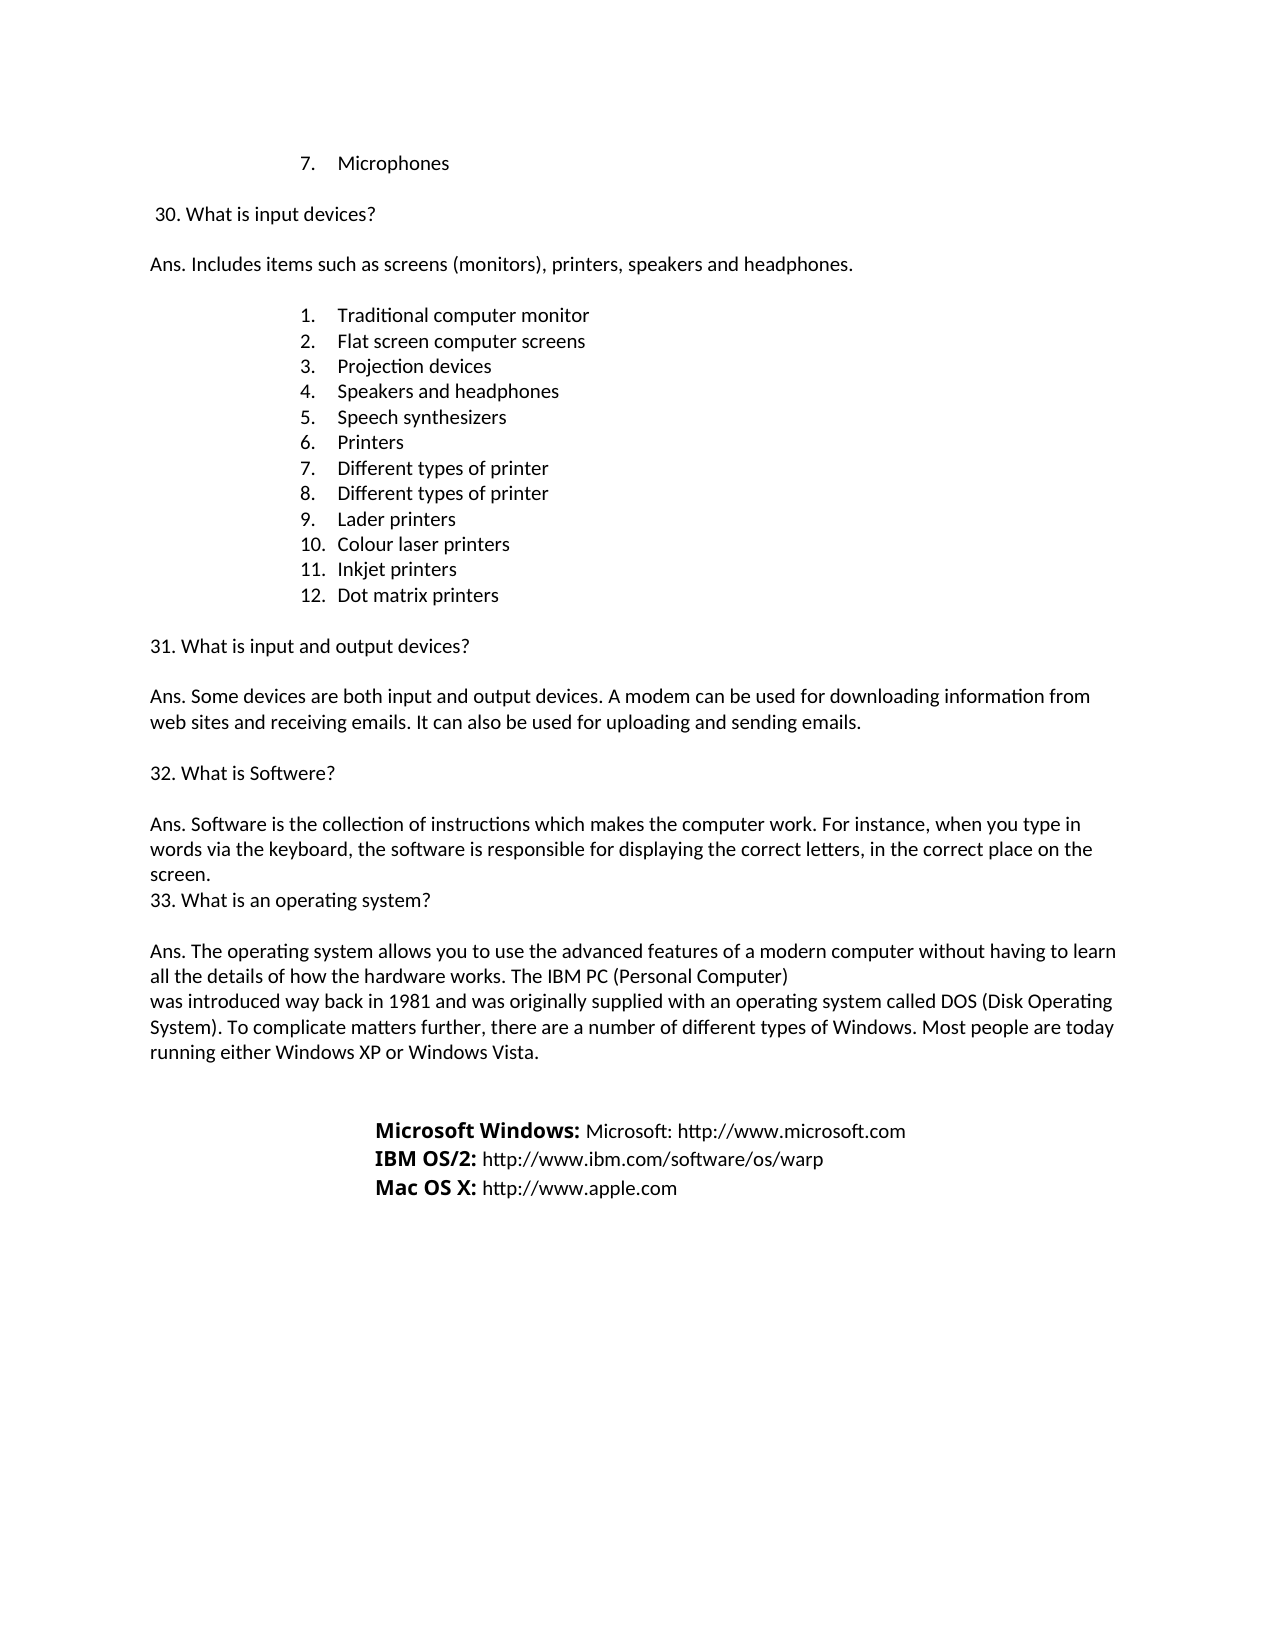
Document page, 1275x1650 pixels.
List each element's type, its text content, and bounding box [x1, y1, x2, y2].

list Projection devices [300, 353, 1125, 379]
list Different types of printer [300, 455, 1125, 480]
text words via the keyboard, the software is responsible for displaying the correct letters, in the correct place on the screen. [150, 836, 1125, 887]
text 33. What is an operating system? [150, 887, 1125, 912]
text IBM OS/2: http://www.ibm.com/software/os/warp [300, 1144, 1125, 1173]
list Colour laser printers [300, 531, 1125, 557]
list Ans. Includes items such as screens (monitors), printers, speakers and headphones. [150, 252, 1125, 277]
list Dot matrix printers [300, 582, 1125, 607]
text Microsoft Windows: Microsoft: http://www.microsoft.com [150, 1116, 1125, 1144]
list Lader printers [300, 506, 1125, 531]
list Speakers and headphones [300, 379, 1125, 404]
list Traditional computer monitor [300, 302, 1125, 328]
text Ans. Some devices are both input and output devices. A modem can be used for downloading information from [150, 684, 1125, 709]
text was introduced way back in 1981 and was originally supplied with an operating system called DOS (Disk Operating System). To complicate matters further, there are a number of different types of Windows. Most people are today running either Windows XP or Windows Vista. [150, 989, 1125, 1065]
list Printers [300, 429, 1125, 455]
list Speech synthesizers [300, 404, 1125, 429]
list 30. What is input devices? [150, 201, 1125, 226]
text 31. What is input and output devices? [150, 633, 1125, 658]
text Ans. Software is the collection of instructions which makes the computer work. For instance, when you type in [150, 811, 1125, 836]
list Inkjet printers [300, 557, 1125, 582]
text web sites and receiving emails. It can also be used for uploading and sending emails. [150, 709, 1125, 734]
text Ans. The operating system allows you to use the advanced features of a modern computer without having to learn all the details of how the hardware works. The IBM PC (Personal Computer) [150, 938, 1125, 989]
list Different types of printer [300, 480, 1125, 506]
list Microphones [300, 150, 1125, 175]
list Flat screen computer screens [300, 328, 1125, 353]
text 32. What is Softwere? [150, 760, 1125, 785]
text Mac OS X: http://www.apple.com [300, 1173, 1125, 1201]
